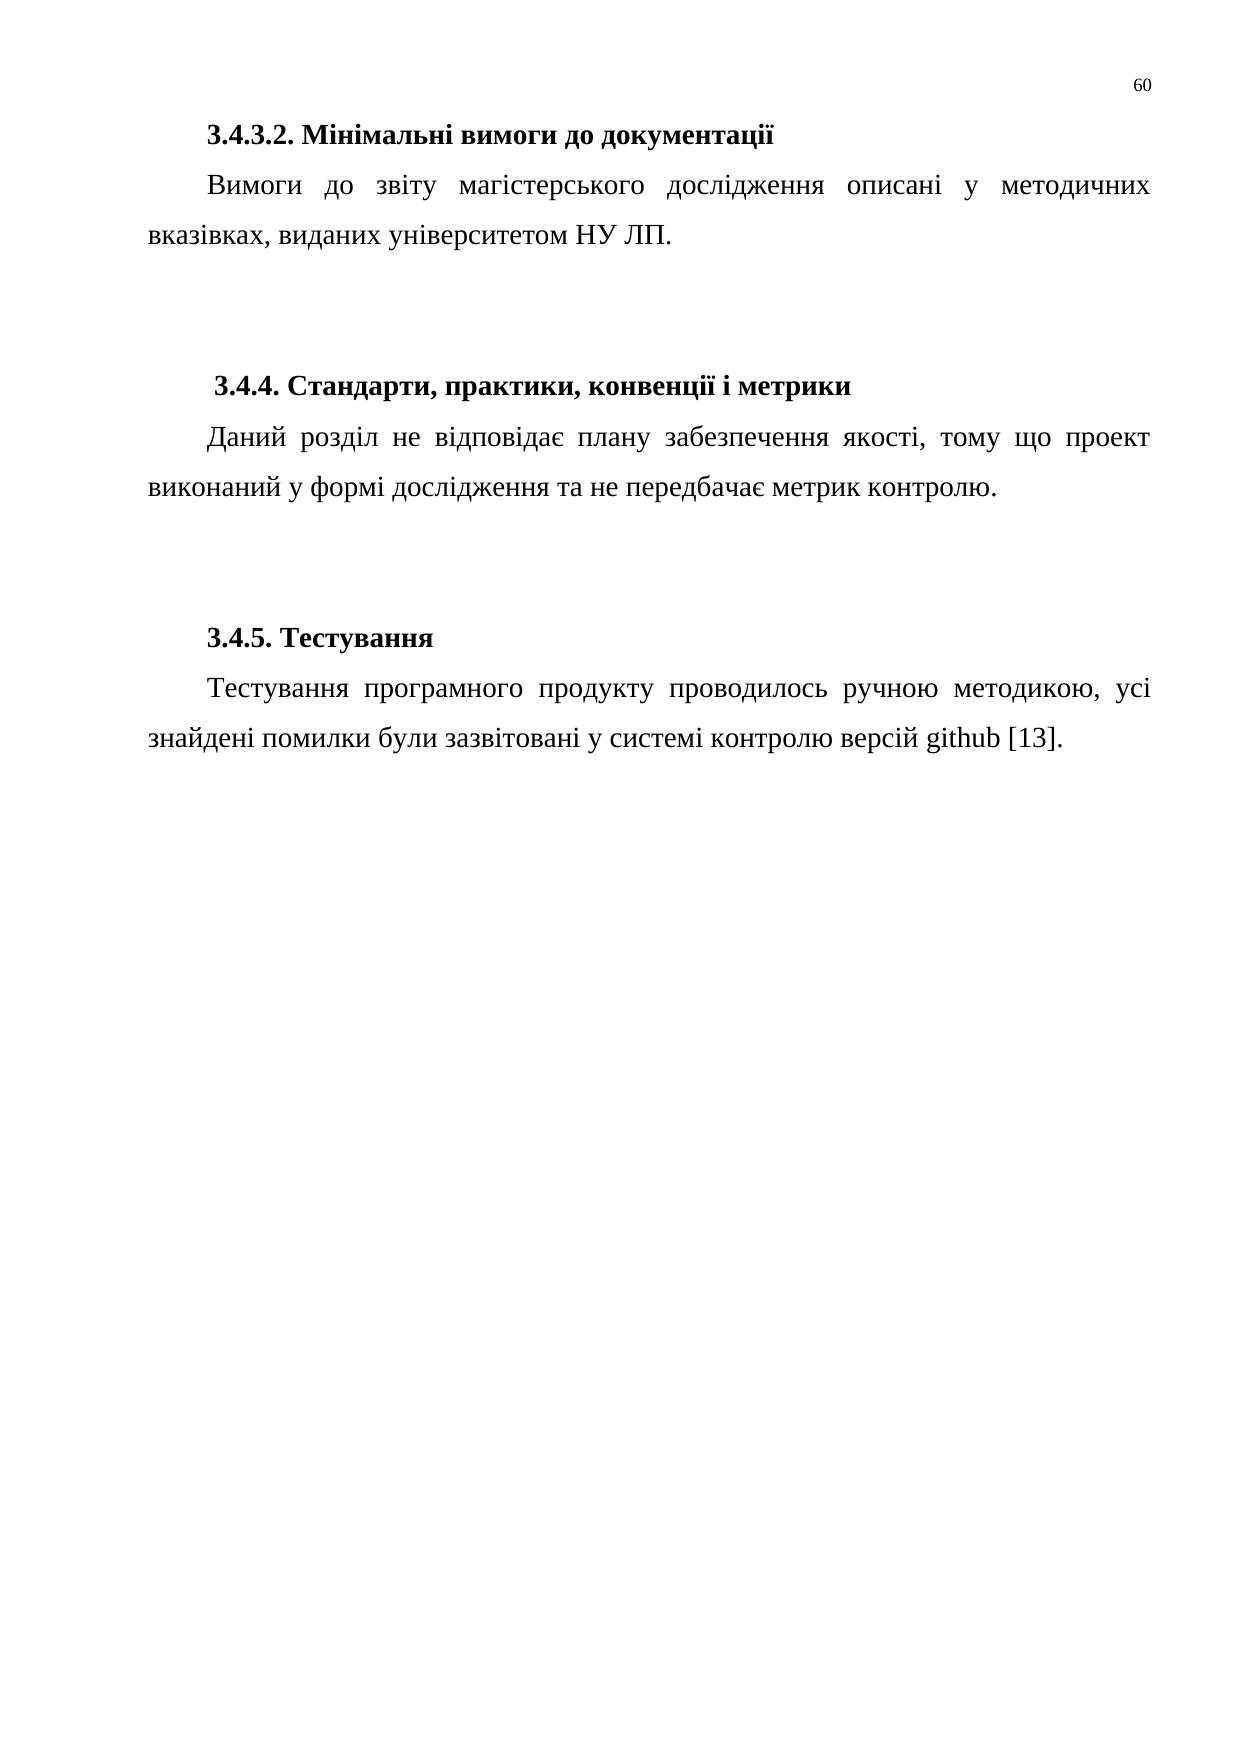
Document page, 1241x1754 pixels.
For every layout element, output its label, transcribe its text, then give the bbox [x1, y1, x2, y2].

list 3.4.3.2. Мінімальні вимоги до документації [148, 117, 1152, 150]
list 3.4.4. Стандарти, практики, конвенції і метрики [148, 368, 1152, 402]
list Вимоги до звіту магістерського дослідження описані у методичних вказівках, виданих університетом НУ ЛП. [148, 167, 1152, 251]
list 3.4.5. Тестування [148, 620, 1152, 653]
list Тестування програмного продукту проводилось ручною методикою, усі знайдені помилки були зазвітовані у системі контролю версій github [13]. [148, 670, 1152, 754]
list Даний розділ не відповідає плану забезпечення якості, тому що проект виконаний у формі дослідження та не передбачає метрик контролю. [148, 419, 1152, 503]
